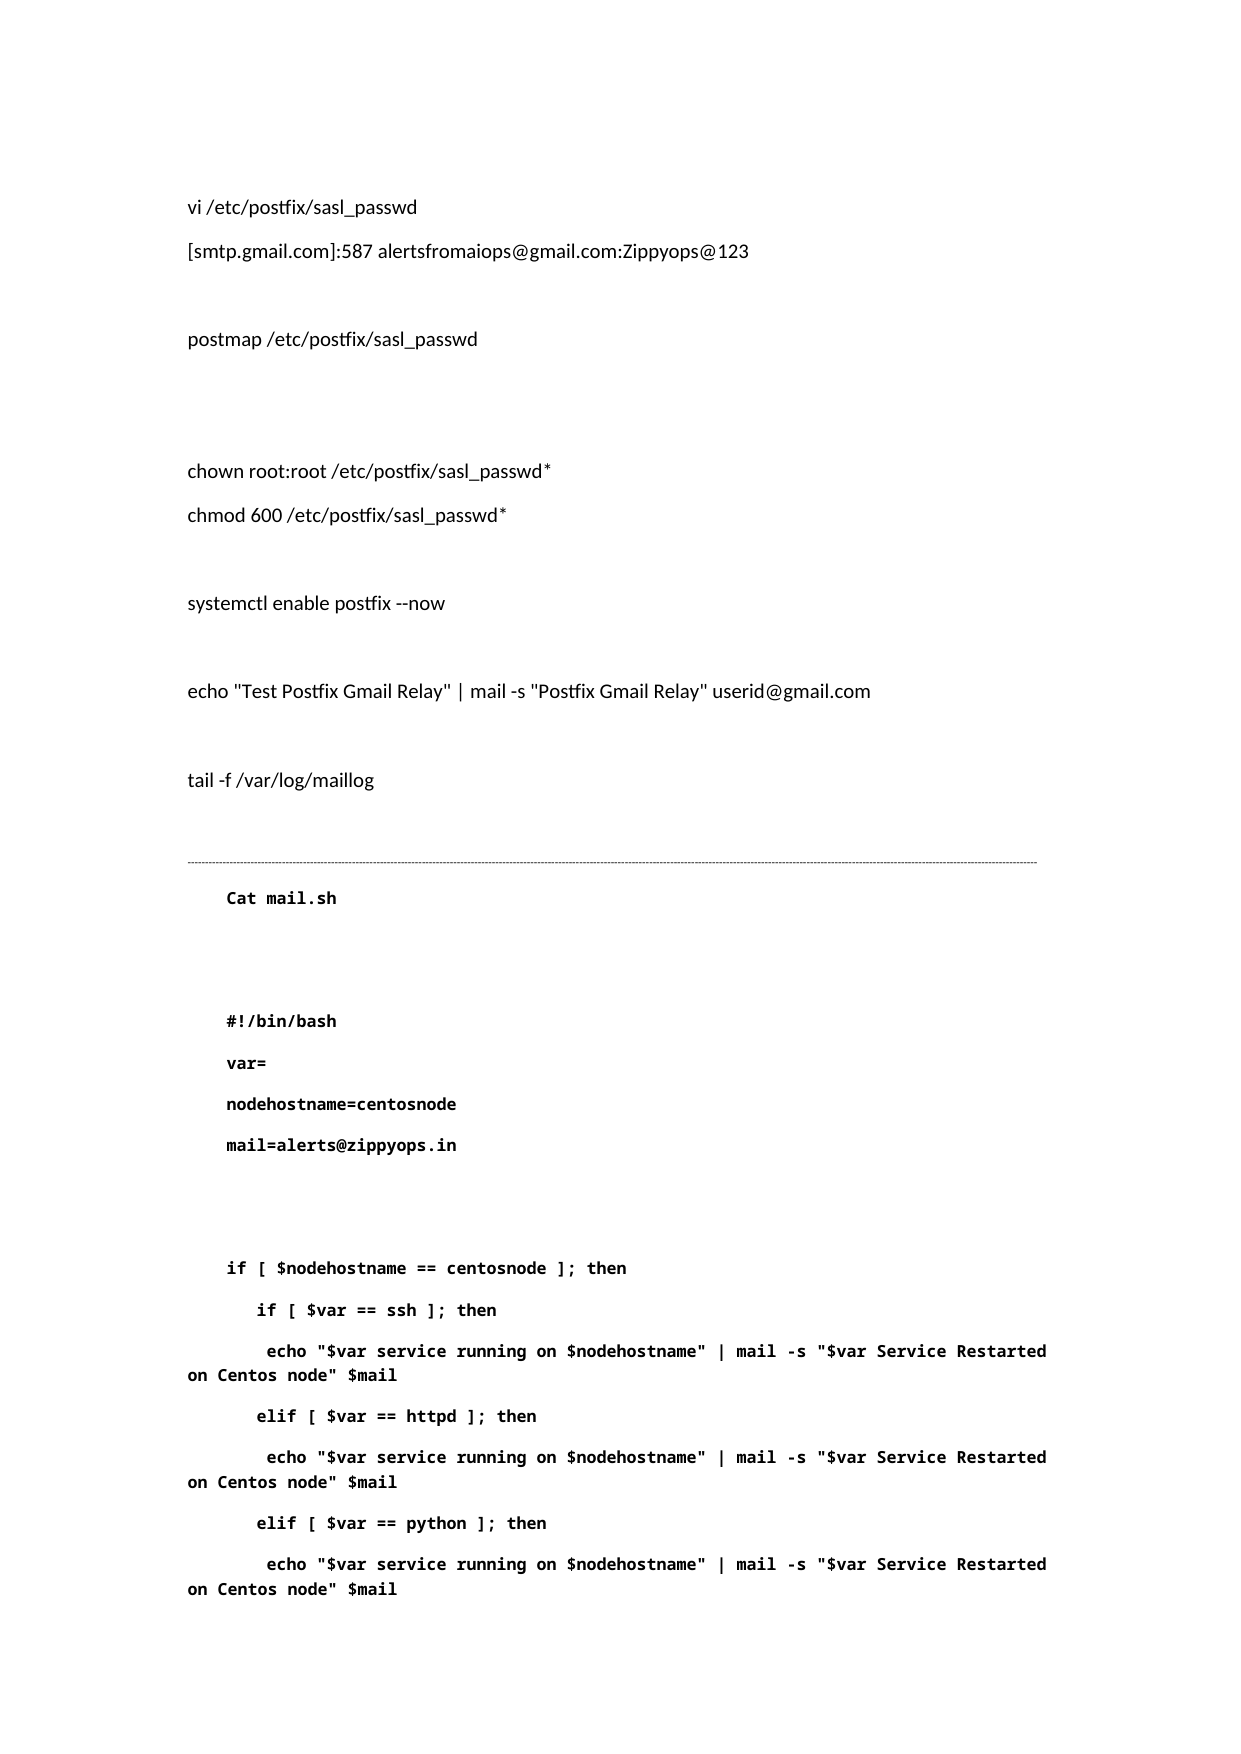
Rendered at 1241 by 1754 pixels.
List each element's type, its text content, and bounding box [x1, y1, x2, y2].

text #!/bin/bash [187, 1010, 1053, 1033]
text mail=alerts@zippyops.in [187, 1133, 1053, 1156]
text postmap /etc/postfix/sasl_passwd [187, 326, 1053, 352]
text [smtp.gmail.com]:587 alertsfromaiops@gmail.com:Zippyops@123 [187, 238, 1053, 263]
text echo "$var service running on $nodehostname" | mail -s "$var Service Restarted on Centos node" $mail [187, 1553, 1053, 1600]
text chmod 600 /etc/postfix/sasl_passwd* [187, 502, 1053, 528]
text elif [ $var == python ]; then [187, 1512, 1053, 1534]
text if [ $nodehostname == centosnode ]; then [187, 1257, 1053, 1280]
text chown root:root /etc/postfix/sasl_passwd* [187, 458, 1053, 484]
text echo "$var service running on $nodehostname" | mail -s "$var Service Restarted on Centos node" $mail [187, 1339, 1053, 1386]
text vi /etc/postfix/sasl_passwd [187, 194, 1053, 219]
text var= [187, 1051, 1053, 1074]
text systemctl enable postfix --now [187, 591, 1053, 616]
text Cat mail.sh [187, 887, 1053, 909]
text tail -f /var/log/maillog [187, 767, 1053, 792]
text nodehostname=centosnode [187, 1092, 1053, 1115]
text echo "$var service running on $nodehostname" | mail -s "$var Service Restarted on Centos node" $mail [187, 1446, 1053, 1493]
text elif [ $var == httpd ]; then [187, 1405, 1053, 1428]
text if [ $var == ssh ]; then [187, 1298, 1053, 1321]
text echo "Test Postfix Gmail Relay" | mail -s "Postfix Gmail Relay" userid@gmail.com [187, 679, 1053, 704]
